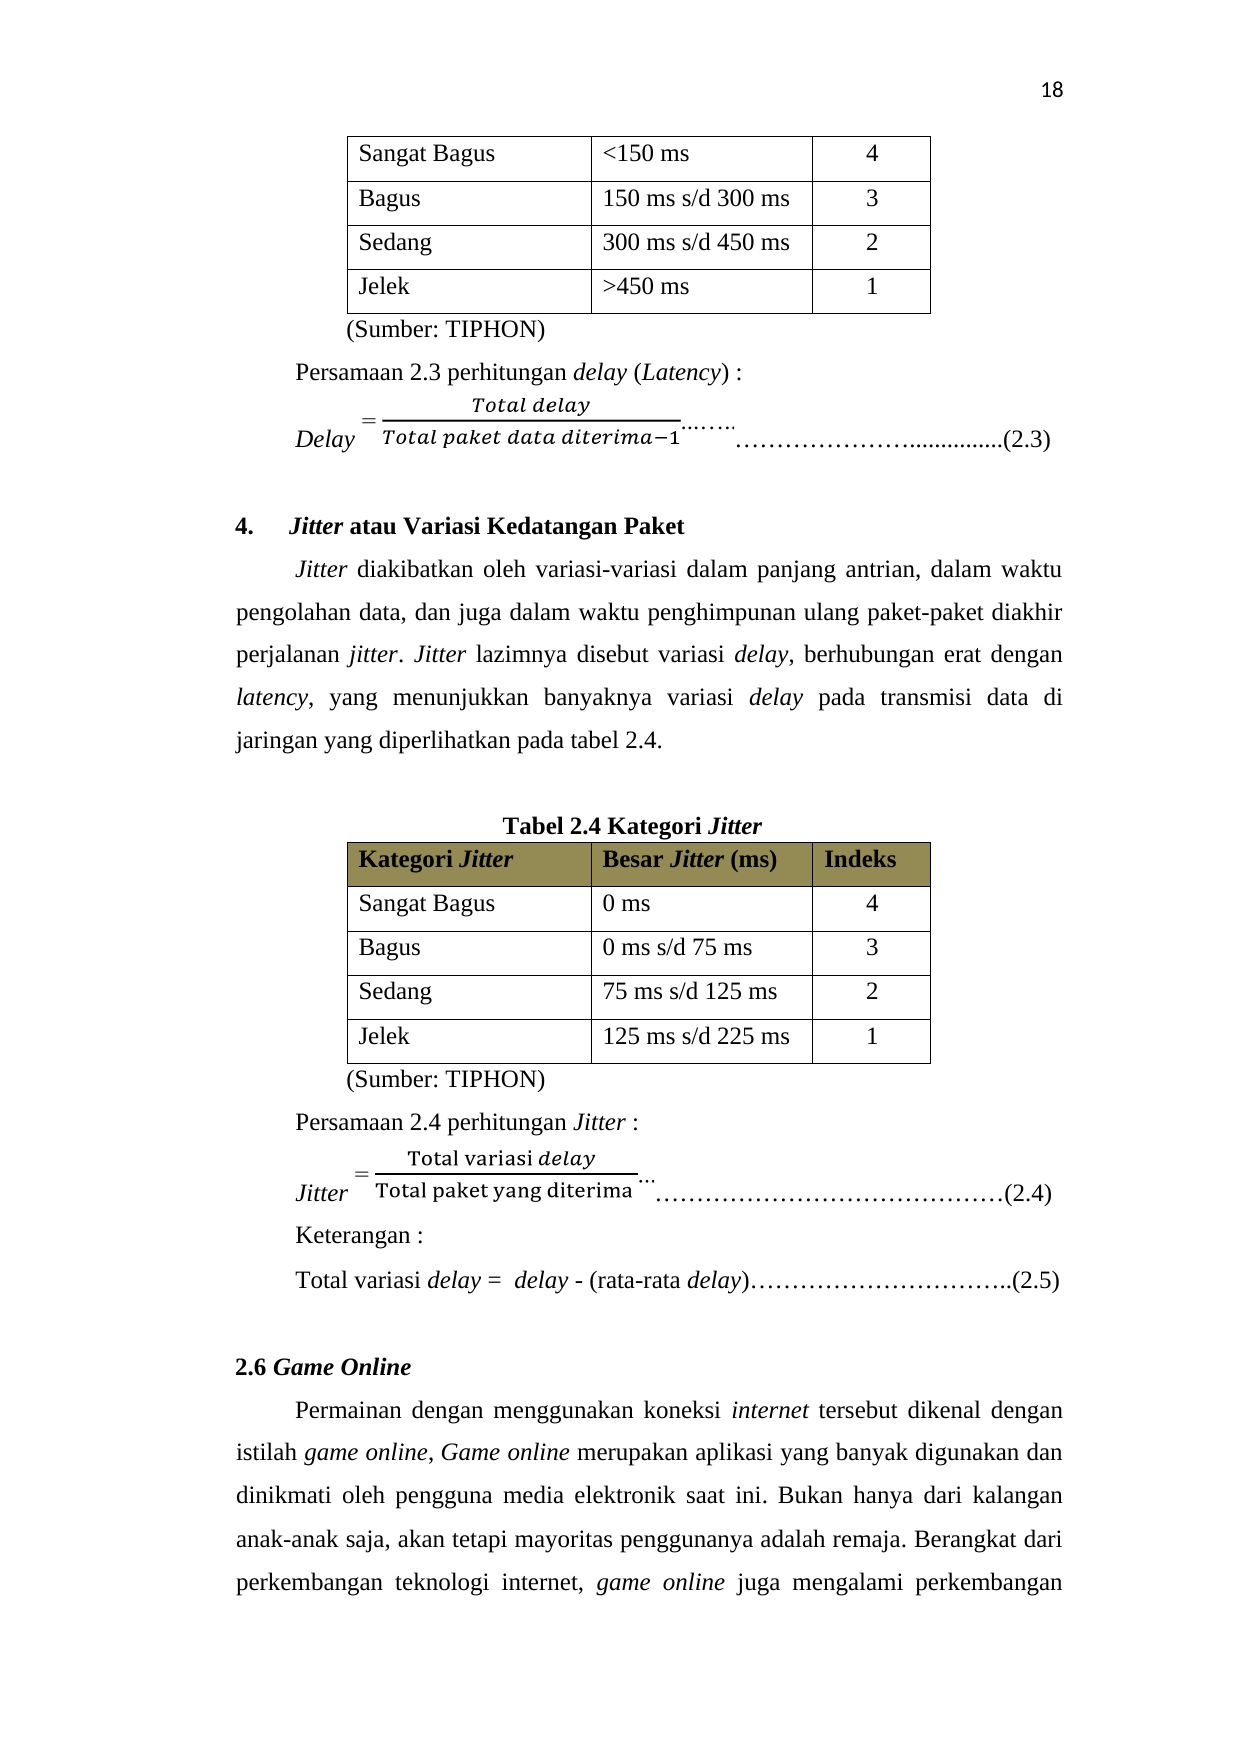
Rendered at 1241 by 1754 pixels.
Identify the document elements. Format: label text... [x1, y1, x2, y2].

table_cell 125 ms s/d 225 ms [592, 1020, 812, 1063]
table_cell 0 ms s/d 75 ms [592, 932, 812, 974]
table_cell 2 [813, 226, 930, 269]
table_cell 4 [813, 887, 930, 931]
table_cell Jelek [348, 1020, 591, 1063]
table_cell 300 ms s/d 450 ms [592, 226, 812, 269]
table_cell Bagus [348, 182, 591, 225]
table_cell >450 ms [592, 270, 812, 313]
table_cell 3 [813, 182, 930, 225]
text Jitter diakibatkan oleh variasi-variasi dalam panjang antrian, dalam waktu pengolahan data, dan juga dalam waktu penghimpunan ulang paket-paket diakhir perjalanan jitter. Jitter lazimnya disebut variasi delay, berhubungan erat dengan latency, yang menunjukkan banyaknya variasi delay pada transmisi data di jaringan yang diperlihatkan pada tabel 2.4. [236, 554, 1063, 754]
table_header Kategori Jitter [348, 843, 591, 886]
table_cell Bagus [348, 932, 591, 974]
text Keterangan : [295, 1221, 1063, 1249]
subtitle 2.6 Game Online [235, 1352, 1063, 1381]
table_header Indeks [813, 843, 930, 886]
table_cell 0 ms [592, 887, 812, 931]
table_cell 4 [813, 137, 930, 181]
table_cell 3 [813, 932, 930, 974]
table_header Besar Jitter (ms) [592, 843, 812, 886]
text Total variasi delay = delay - (rata-rata delay)…………………………..(2.5) [295, 1265, 1063, 1294]
subtitle 4. Jitter atau Variasi Kedatangan Paket [235, 511, 1063, 540]
text Persamaan 2.3 perhitungan delay (Latency) : [295, 357, 1063, 386]
table_cell 2 [813, 976, 930, 1019]
table_cell <150 ms [592, 137, 812, 181]
table_cell 75 ms s/d 125 ms [592, 976, 812, 1019]
table_cell Sangat Bagus [348, 137, 591, 181]
picture [361, 397, 735, 448]
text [236, 1395, 1063, 1595]
text (Sumber: TIPHON) [340, 314, 1063, 343]
table_cell Jelek [348, 270, 591, 313]
text Tabel 2.4 Kategori Jitter [272, 811, 992, 840]
picture [354, 1149, 655, 1202]
table_cell 150 ms s/d 300 ms [592, 182, 812, 225]
text (Sumber: TIPHON) [340, 1064, 1063, 1093]
table_cell Sedang [348, 226, 591, 269]
table_cell Sedang [348, 976, 591, 1019]
text Persamaan 2.4 perhitungan Jitter : [295, 1107, 1063, 1136]
table_cell Sangat Bagus [348, 887, 591, 931]
table_cell 1 [813, 1020, 930, 1063]
table_cell 1 [813, 270, 930, 313]
